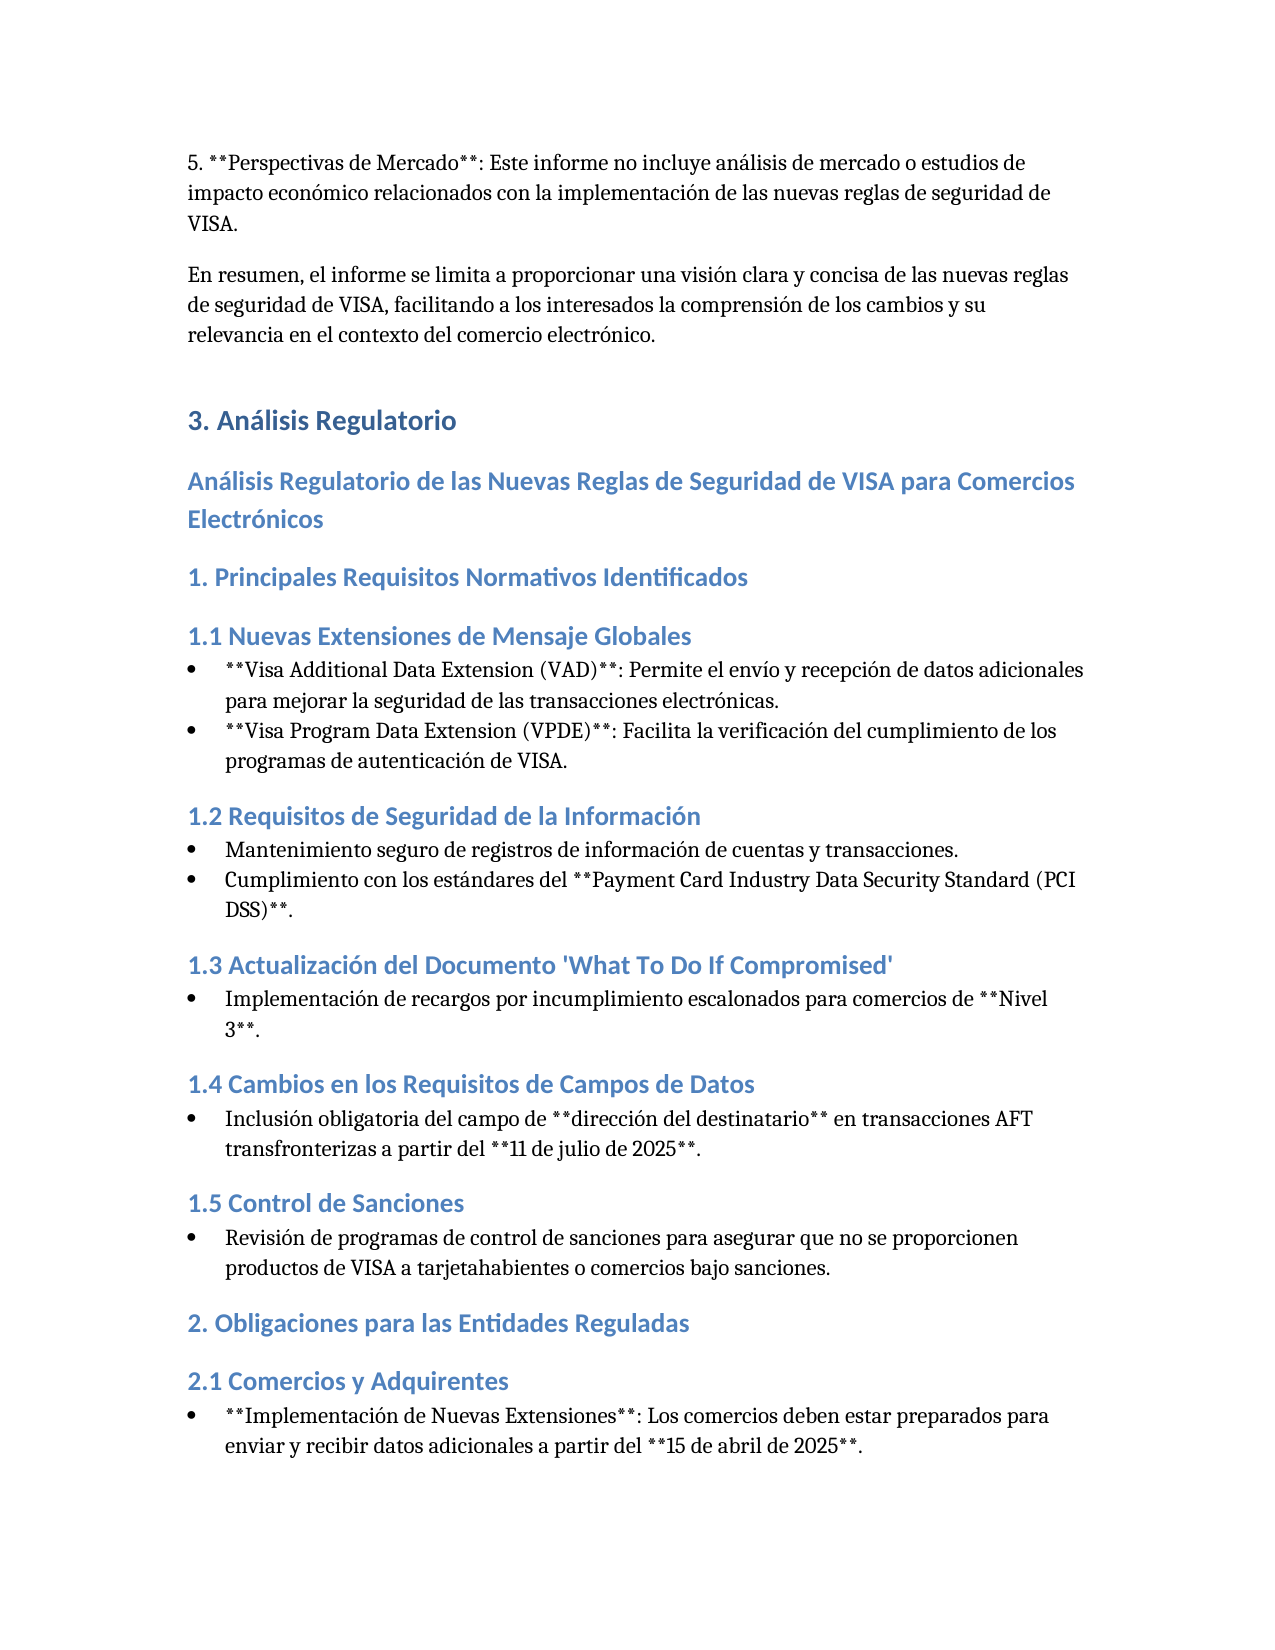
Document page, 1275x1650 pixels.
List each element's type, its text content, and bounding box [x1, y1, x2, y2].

list Implementación de recargos por incumplimiento escalonados para comercios de **Nivel 3**. [187, 986, 1087, 1043]
subtitle 1.1 Nuevas Extensiones de Mensaje Globales [187, 619, 1087, 652]
subtitle 1. Principales Requisitos Normativos Identificados [187, 561, 1087, 593]
text En resumen, el informe se limita a proporcionar una visión clara y concisa de las nuevas reglas de seguridad de VISA, facilitando a los interesados la comprensión de los cambios y su relevancia en el contexto del comercio electrónico. [187, 261, 1087, 348]
list **Visa Additional Data Extension (VAD)**: Permite el envío y recepción de datos adicionales para mejorar la seguridad de las transacciones electrónicas. [187, 657, 1087, 714]
subtitle Análisis Regulatorio de las Nuevas Reglas de Seguridad de VISA para Comercios Electrónicos [187, 464, 1087, 535]
list Cumplimiento con los estándares del **Payment Card Industry Data Security Standard (PCI DSS)**. [187, 867, 1087, 923]
list Inclusión obligatoria del campo de **dirección del destinatario** en transacciones AFT transfronterizas a partir del **11 de julio de 2025**. [187, 1105, 1087, 1162]
subtitle 1.3 Actualización del Documento 'What To Do If Compromised' [187, 948, 1087, 981]
text 5. **Perspectivas de Mercado**: Este informe no incluye análisis de mercado o estudios de impacto económico relacionados con la implementación de las nuevas reglas de seguridad de VISA. [187, 150, 1087, 237]
subtitle 3. Análisis Regulatorio [187, 402, 1087, 438]
list Revisión de programas de control de sanciones para asegurar que no se proporcionen productos de VISA a tarjetahabientes o comercios bajo sanciones. [187, 1224, 1087, 1281]
list **Visa Program Data Extension (VPDE)**: Facilita la verificación del cumplimiento de los programas de autenticación de VISA. [187, 718, 1087, 774]
subtitle 1.5 Control de Sanciones [187, 1187, 1087, 1219]
list **Implementación de Nuevas Extensiones**: Los comercios deben estar preparados para enviar y recibir datos adicionales a partir del **15 de abril de 2025**. [187, 1402, 1087, 1459]
list Mantenimiento seguro de registros de información de cuentas y transacciones. [187, 837, 1087, 863]
subtitle 1.2 Requisitos de Seguridad de la Información [187, 799, 1087, 832]
subtitle 1.4 Cambios en los Requisitos de Campos de Datos [187, 1067, 1087, 1100]
subtitle 2.1 Comercios y Adquirentes [187, 1364, 1087, 1397]
subtitle 2. Obligaciones para las Entidades Reguladas [187, 1306, 1087, 1339]
